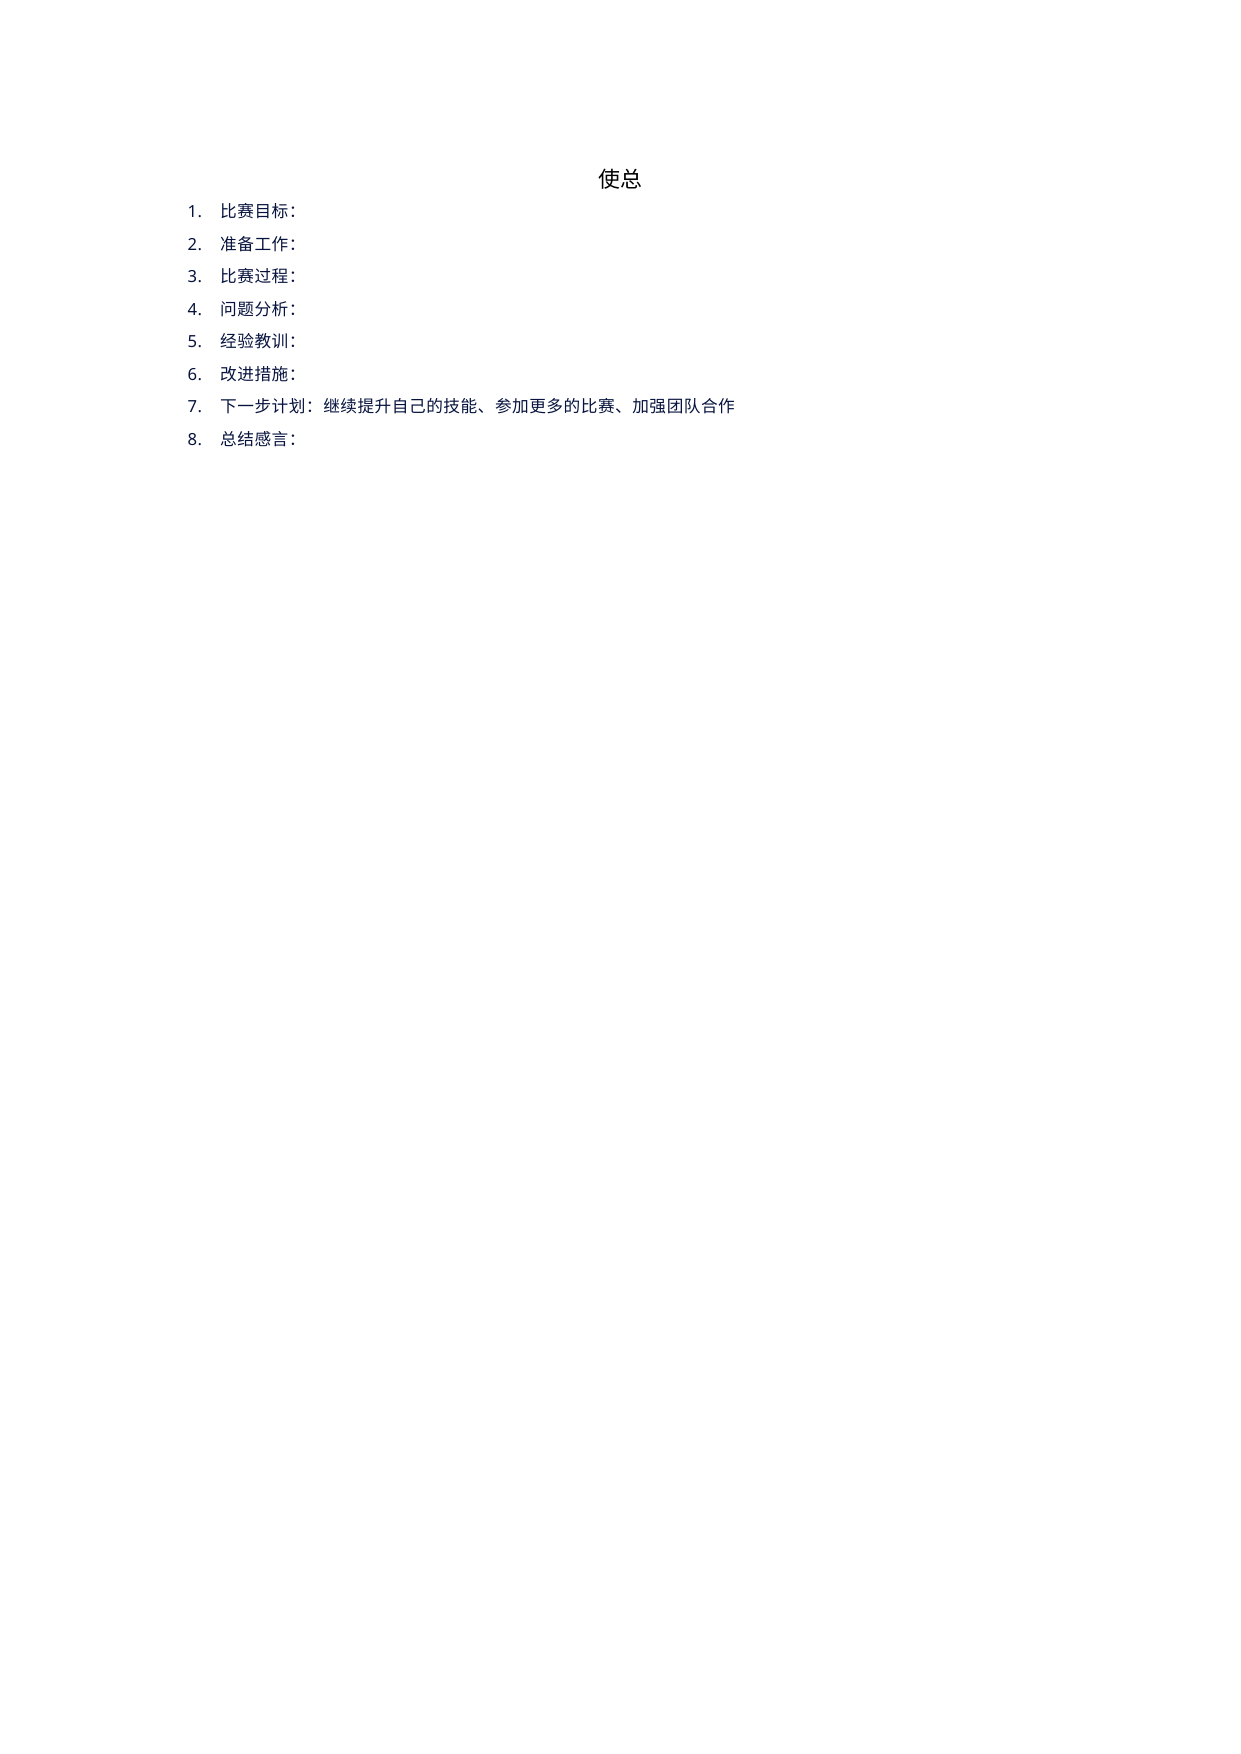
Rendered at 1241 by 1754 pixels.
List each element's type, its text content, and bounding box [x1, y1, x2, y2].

list 下一步计划：继续提升自己的技能、参加更多的比赛、加强团队合作 [187, 389, 1053, 422]
text 使总 [187, 162, 1053, 194]
list 比赛目标： [187, 194, 1053, 227]
list 总结感言： [187, 422, 1053, 454]
list 经验教训： [187, 324, 1053, 357]
list 准备工作： [187, 227, 1053, 259]
list 问题分析： [187, 292, 1053, 324]
list 比赛过程： [187, 259, 1053, 292]
list 改进措施： [187, 357, 1053, 389]
